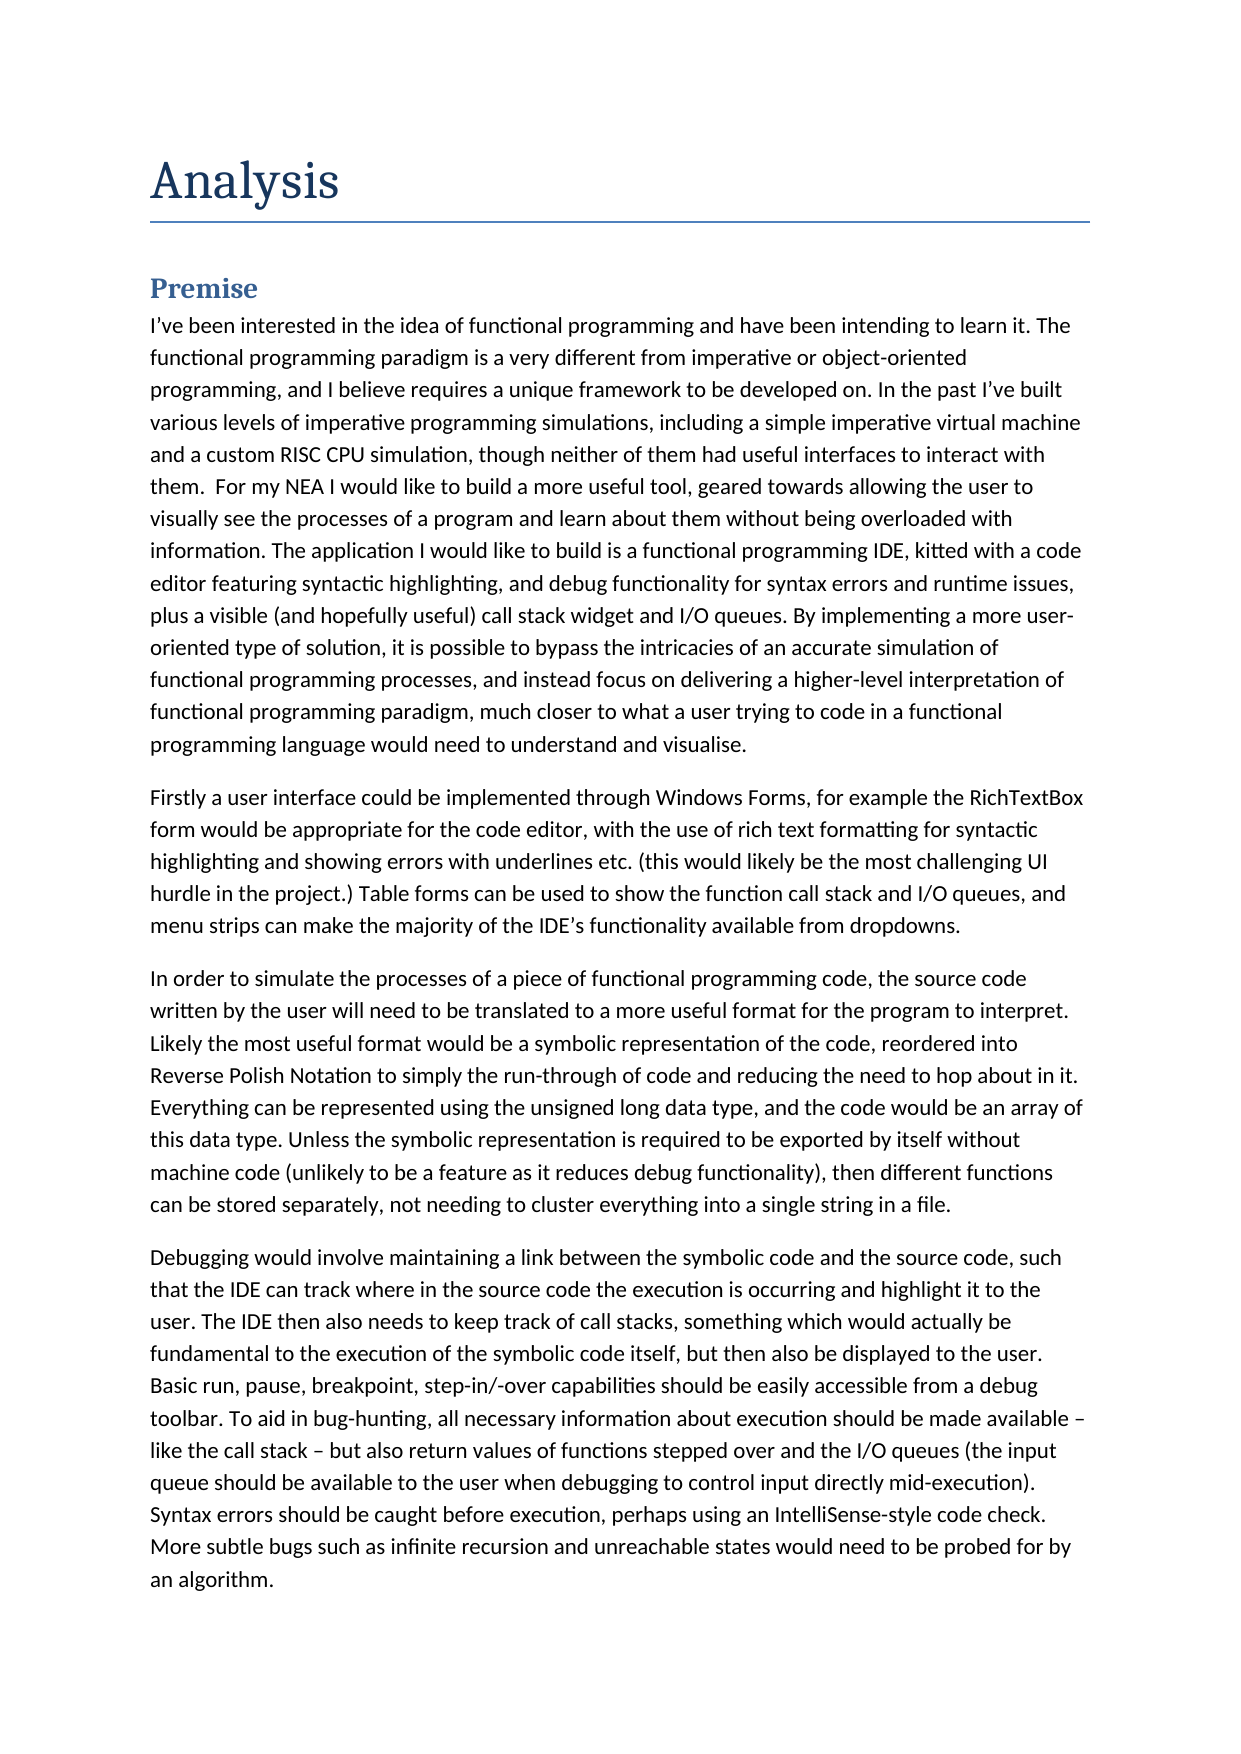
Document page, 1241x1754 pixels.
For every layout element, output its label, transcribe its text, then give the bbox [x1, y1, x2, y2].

text Debugging would involve maintaining a link between the symbolic code and the source code, such that the IDE can track where in the source code the execution is occurring and highlight it to the user. The IDE then also needs to keep track of call stacks, something which would actually be fundamental to the execution of the symbolic code itself, but then also be displayed to the user. Basic run, pause, breakpoint, step-in/-over capabilities should be easily accessible from a debug toolbar. To aid in bug-hunting, all necessary information about execution should be made available – like the call stack – but also return values of functions stepped over and the I/O queues (the input queue should be available to the user when debugging to control input directly mid-execution). Syntax errors should be caught before execution, perhaps using an IntelliSense-style code check. More subtle bugs such as infinite recursion and unreachable states would need to be probed for by an algorithm. [150, 1243, 1090, 1593]
text I’ve been interested in the idea of functional programming and have been intending to learn it. The functional programming paradigm is a very different from imperative or object-oriented programming, and I believe requires a unique framework to be developed on. In the past I’ve built various levels of imperative programming simulations, including a simple imperative virtual machine and a custom RISC CPU simulation, though neither of them had useful interfaces to interact with them. For my NEA I would like to build a more useful tool, geared towards allowing the user to visually see the processes of a program and learn about them without being overloaded with information. The application I would like to build is a functional programming IDE, kitted with a code editor featuring syntactic highlighting, and debug functionality for syntax errors and runtime issues, plus a visible (and hopefully useful) call stack widget and I/O queues. By implementing a more user-oriented type of solution, it is possible to bypass the intricacies of an accurate simulation of functional programming processes, and instead focus on delivering a higher-level interpretation of functional programming paradigm, much closer to what a user trying to code in a functional programming language would need to understand and visualise. [150, 311, 1090, 758]
text In order to simulate the processes of a piece of functional programming code, the source code written by the user will need to be translated to a more useful format for the program to interpret. Likely the most useful format would be a symbolic representation of the code, reordered into Reverse Polish Notation to simply the run-through of code and reducing the need to hop about in it. Everything can be represented using the unsigned long data type, and the code would be an array of this data type. Unless the symbolic representation is required to be exported by itself without machine code (unlikely to be a feature as it reduces debug functionality), then different functions can be stored separately, not needing to cluster everything into a single string in a file. [150, 964, 1090, 1218]
subtitle Premise [150, 273, 1090, 306]
title Analysis [150, 150, 1090, 221]
text Firstly a user interface could be implemented through Windows Forms, for example the RichTextBox form would be appropriate for the code editor, with the use of rich text formatting for syntactic highlighting and showing errors with underlines etc. (this would likely be the most challenging UI hurdle in the project.) Table forms can be used to show the function call stack and I/O queues, and menu strips can make the majority of the IDE’s functionality available from dropdowns. [150, 783, 1090, 939]
